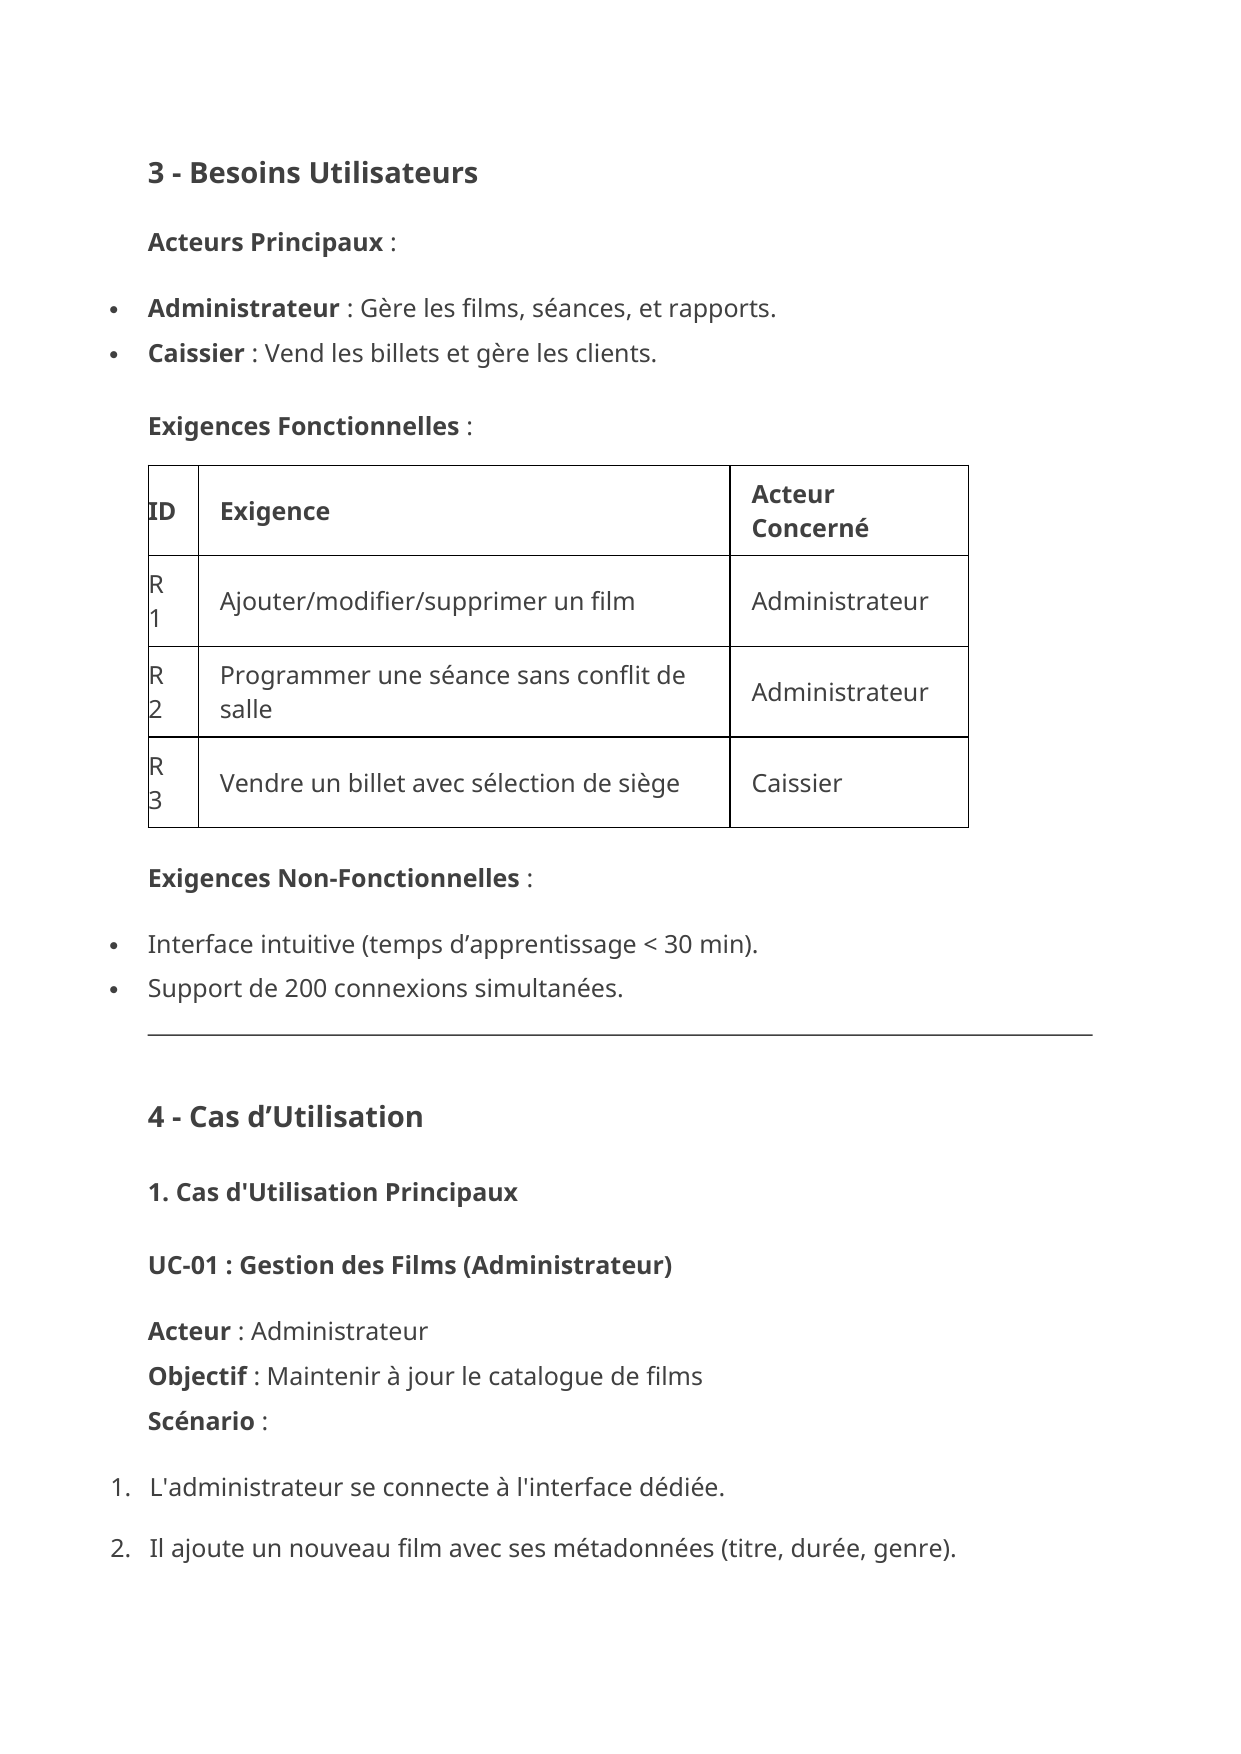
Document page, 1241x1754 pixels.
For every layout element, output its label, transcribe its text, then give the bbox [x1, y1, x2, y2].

table_cell Administrateur [731, 556, 968, 646]
text 2. Il ajoute un nouveau film avec ses métadonnées (titre, durée, genre). [110, 1520, 1093, 1565]
text Exigences Fonctionnelles : [148, 398, 1093, 443]
table_cell R3 [149, 738, 198, 827]
table_header Exigence [199, 466, 729, 555]
list Caissier : Vend les billets et gère les clients. [110, 324, 1093, 369]
list Interface intuitive (temps d’apprentissage < 30 min). [110, 916, 1093, 960]
text Acteurs Principaux : [148, 214, 1093, 258]
table_header ID [149, 466, 198, 555]
list Administrateur : Gère les films, séances, et rapports. [110, 280, 1093, 324]
table_header Acteur Concerné [731, 466, 968, 555]
list Support de 200 connexions simultanées. [110, 960, 1093, 1005]
table_cell Caissier [731, 738, 968, 827]
table_cell R2 [149, 647, 198, 736]
table_cell Administrateur [731, 647, 968, 736]
table_cell Ajouter/modifier/supprimer un film [199, 556, 729, 646]
text 4 - Cas d’Utilisation [148, 1091, 1093, 1136]
table_cell Vendre un billet avec sélection de siège [199, 738, 729, 827]
text Exigences Non-Fonctionnelles : [148, 849, 1093, 894]
table_cell Programmer une séance sans conflit de salle [199, 647, 729, 736]
text 3 - Besoins Utilisateurs [148, 148, 1093, 192]
text UC-01 : Gestion des Films (Administrateur) [148, 1237, 1093, 1282]
text 1. L'administrateur se connecte à l'interface dédiée. [110, 1459, 1093, 1504]
text Acteur : Administrateur Objectif : Maintenir à jour le catalogue de films Scénario : [148, 1303, 1093, 1437]
table_cell R1 [149, 556, 198, 646]
text 1. Cas d'Utilisation Principaux [148, 1164, 1093, 1209]
